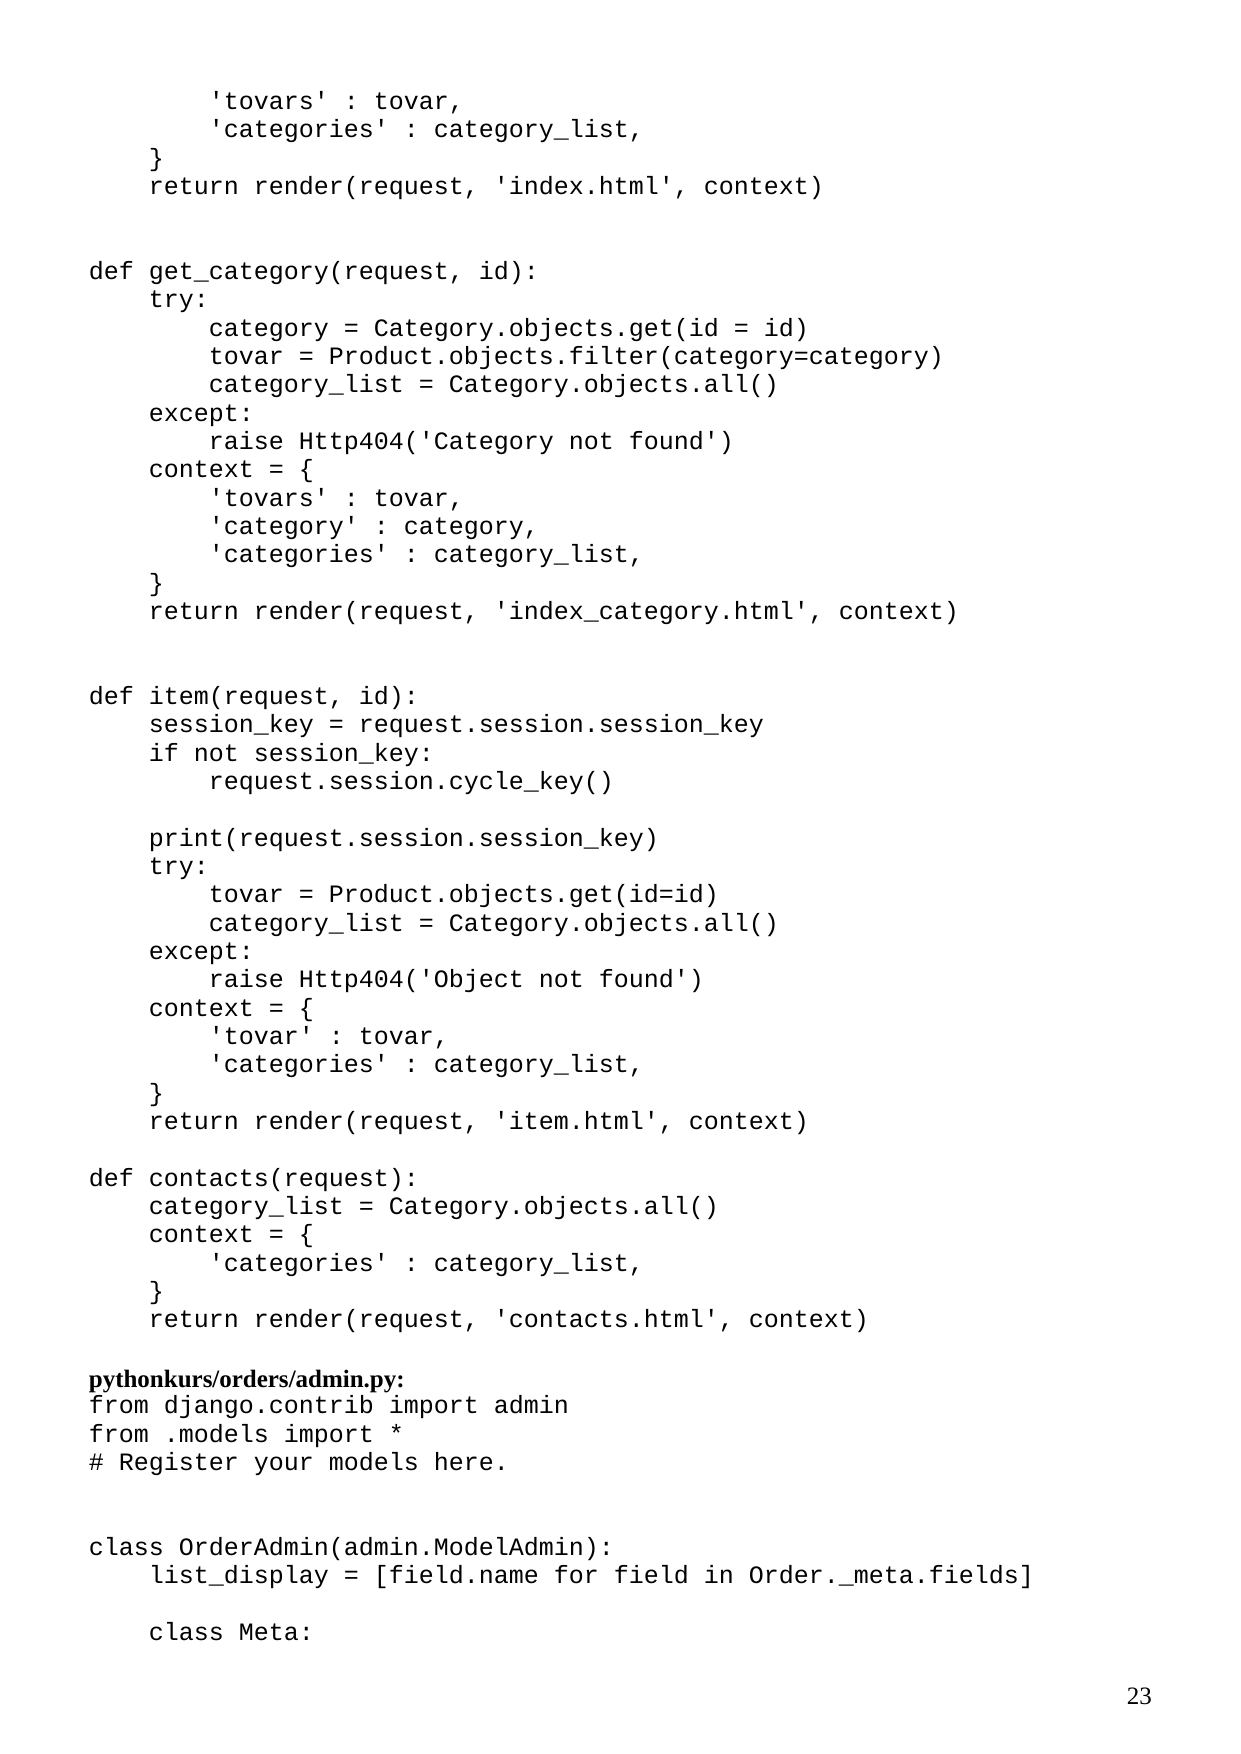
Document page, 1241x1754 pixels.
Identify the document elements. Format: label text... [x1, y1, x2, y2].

text pythonkurs/orders/admin.py: [89, 1364, 1152, 1393]
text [89, 1393, 1152, 1648]
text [89, 89, 1152, 1335]
